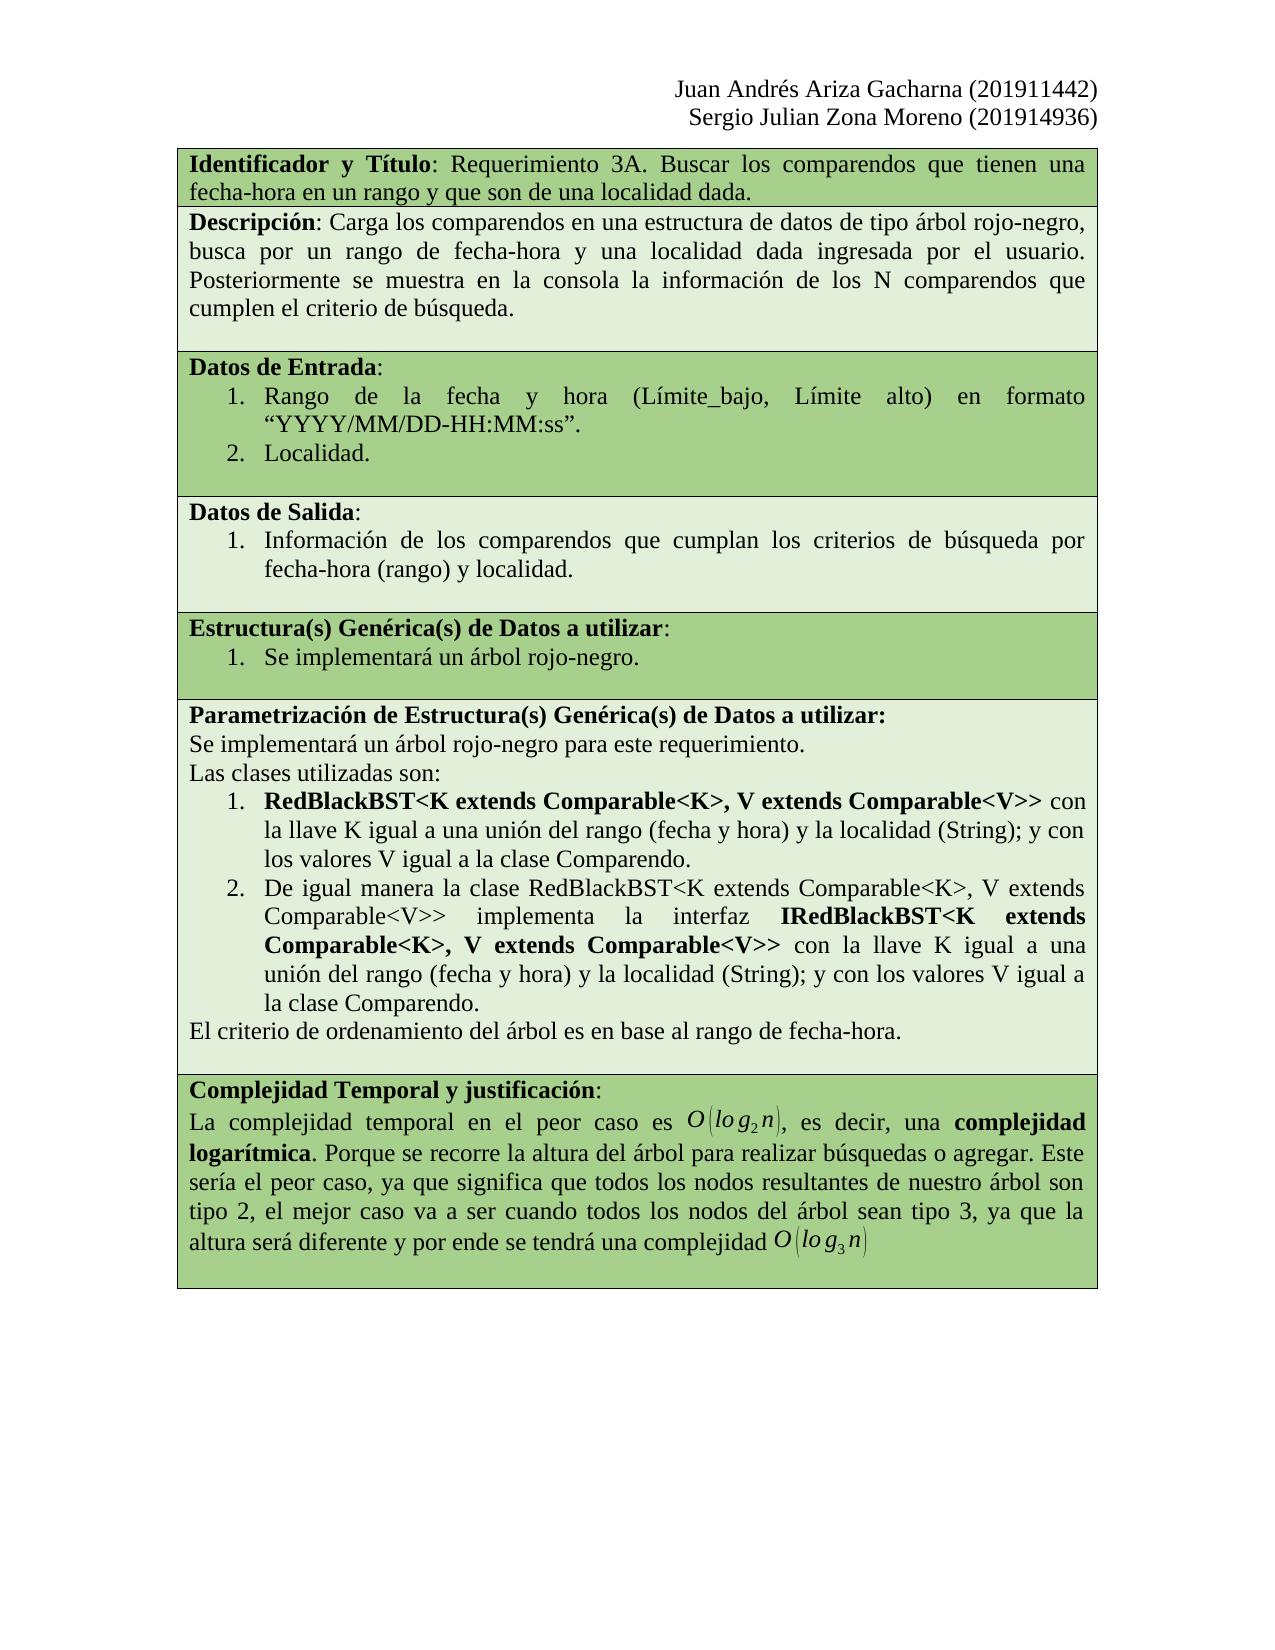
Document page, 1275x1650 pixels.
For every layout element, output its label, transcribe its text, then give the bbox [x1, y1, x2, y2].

table_cell Descripción: Carga los comparendos en una estructura de datos de tipo árbol rojo-negro, busca por un rango de fecha-hora y una localidad dada ingresada por el usuario. Posteriormente se muestra en la consola la información de los N comparendos que cumplen el criterio de búsqueda. [178, 207, 1097, 351]
table_cell Datos de Salida: Información de los comparendos que cumplan los criterios de búsqueda por fecha-hora (rango) y localidad. [178, 497, 1097, 612]
table_cell Parametrización de Estructura(s) Genérica(s) de Datos a utilizar: Se implementará un árbol rojo-negro para este requerimiento. Las clases utilizadas son: RedBlackBST<K extends Comparable<K>, V extends Comparable<V>> con la llave K igual a una unión del rango (fecha y hora) y la localidad (String); y con los valores V igual a la clase Comparendo. De igual manera la clase RedBlackBST<K extends Comparable<K>, V extends Comparable<V>> implementa la interfaz IRedBlackBST<K extends Comparable<K>, V extends Comparable<V>> con la llave K igual a una unión del rango (fecha y hora) y la localidad (String); y con los valores V igual a la clase Comparendo. El criterio de ordenamiento del árbol es en base al rango de fecha-hora. [178, 700, 1097, 1074]
table_cell Datos de Entrada: Rango de la fecha y hora (Límite_bajo, Límite alto) en formato “YYYY/MM/DD-HH:MM:ss”. Localidad. [178, 352, 1097, 496]
table_header Identificador y Título: Requerimiento 3A. Buscar los comparendos que tienen una fecha-hora en un rango y que son de una localidad dada. [178, 149, 1097, 206]
table_cell Complejidad Temporal y justificación: La complejidad temporal en el peor caso es , es decir, una complejidad logarítmica. Porque se recorre la altura del árbol para realizar búsquedas o agregar. Este sería el peor caso, ya que significa que todos los nodos resultantes de nuestro árbol son tipo 2, el mejor caso va a ser cuando todos los nodos del árbol sean tipo 3, ya que la altura será diferente y por ende se tendrá una complejidad [178, 1075, 1097, 1288]
table_cell Estructura(s) Genérica(s) de Datos a utilizar: Se implementará un árbol rojo-negro. [178, 613, 1097, 699]
